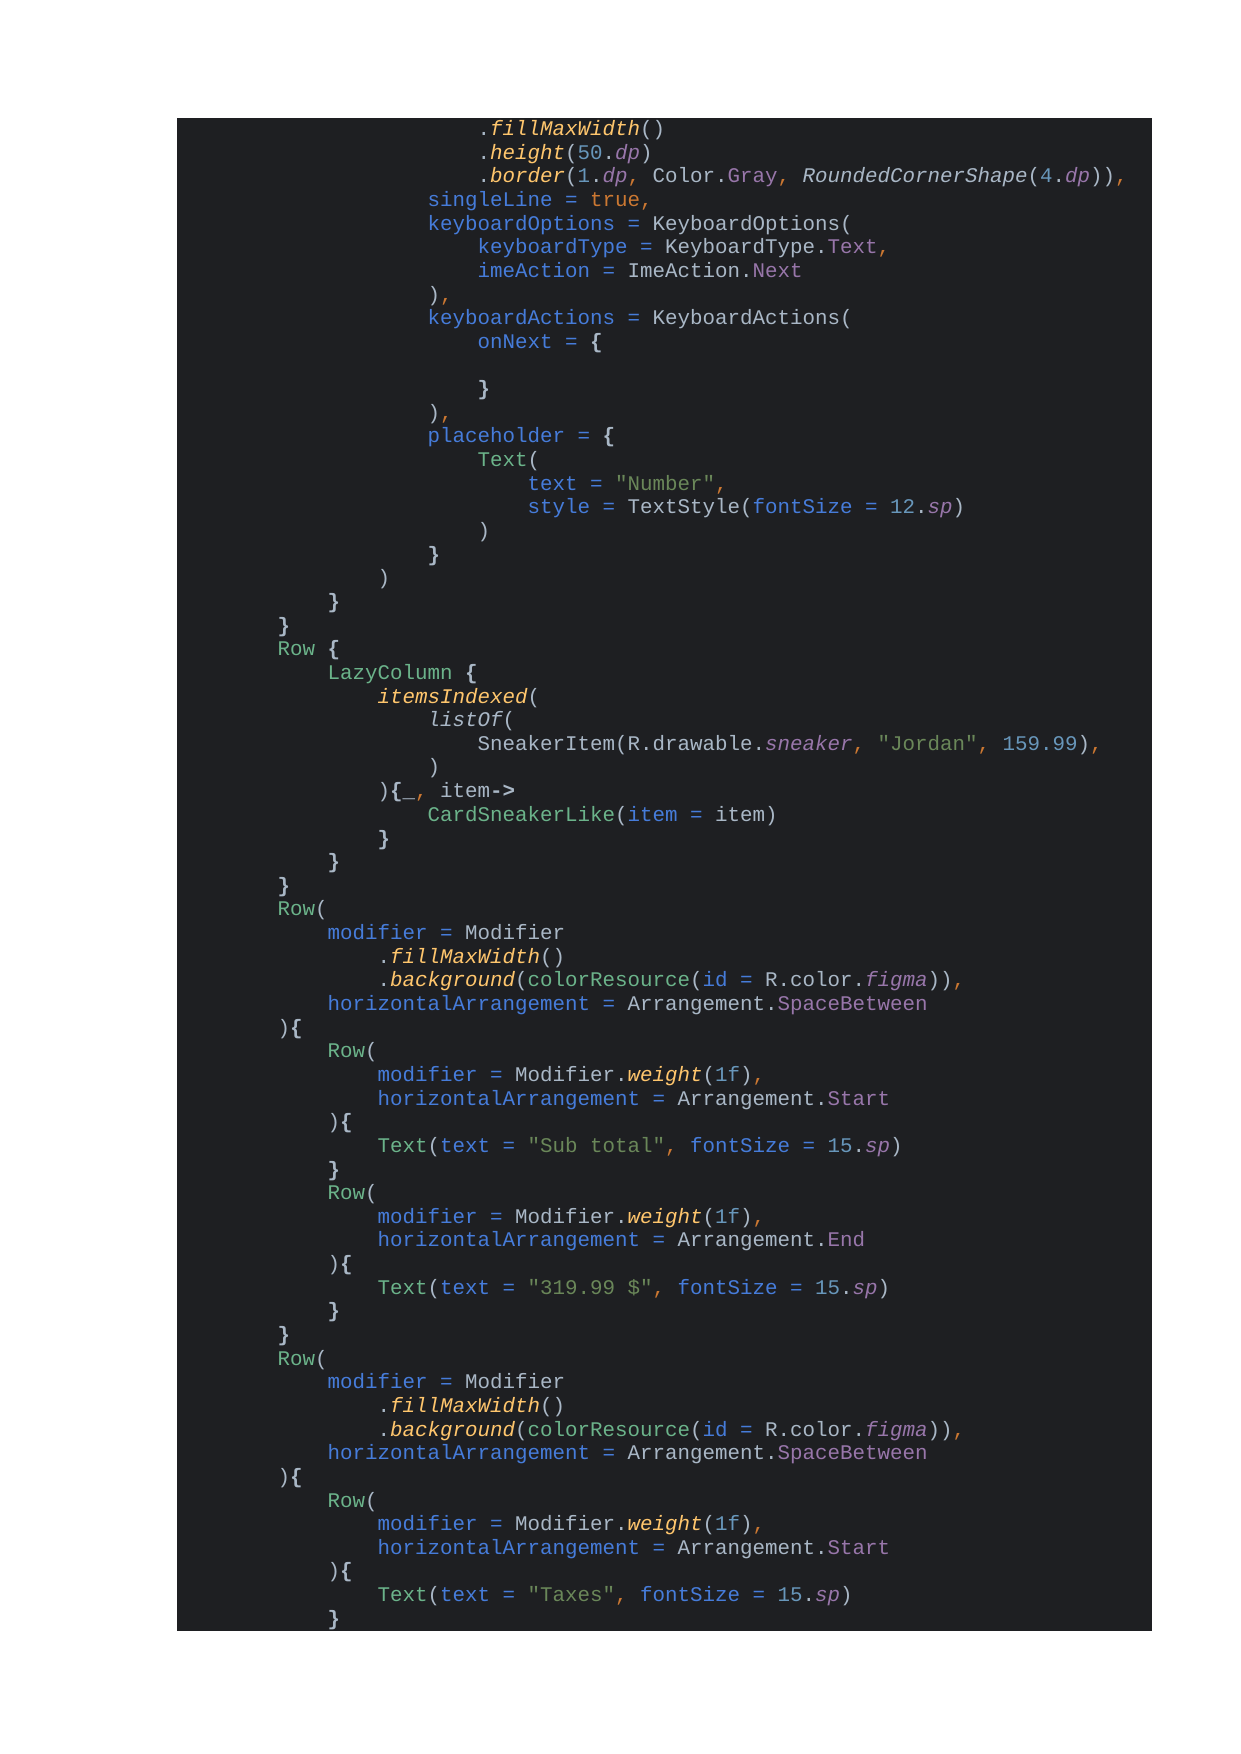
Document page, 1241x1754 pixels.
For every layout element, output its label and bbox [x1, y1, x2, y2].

text [177, 118, 1152, 1631]
